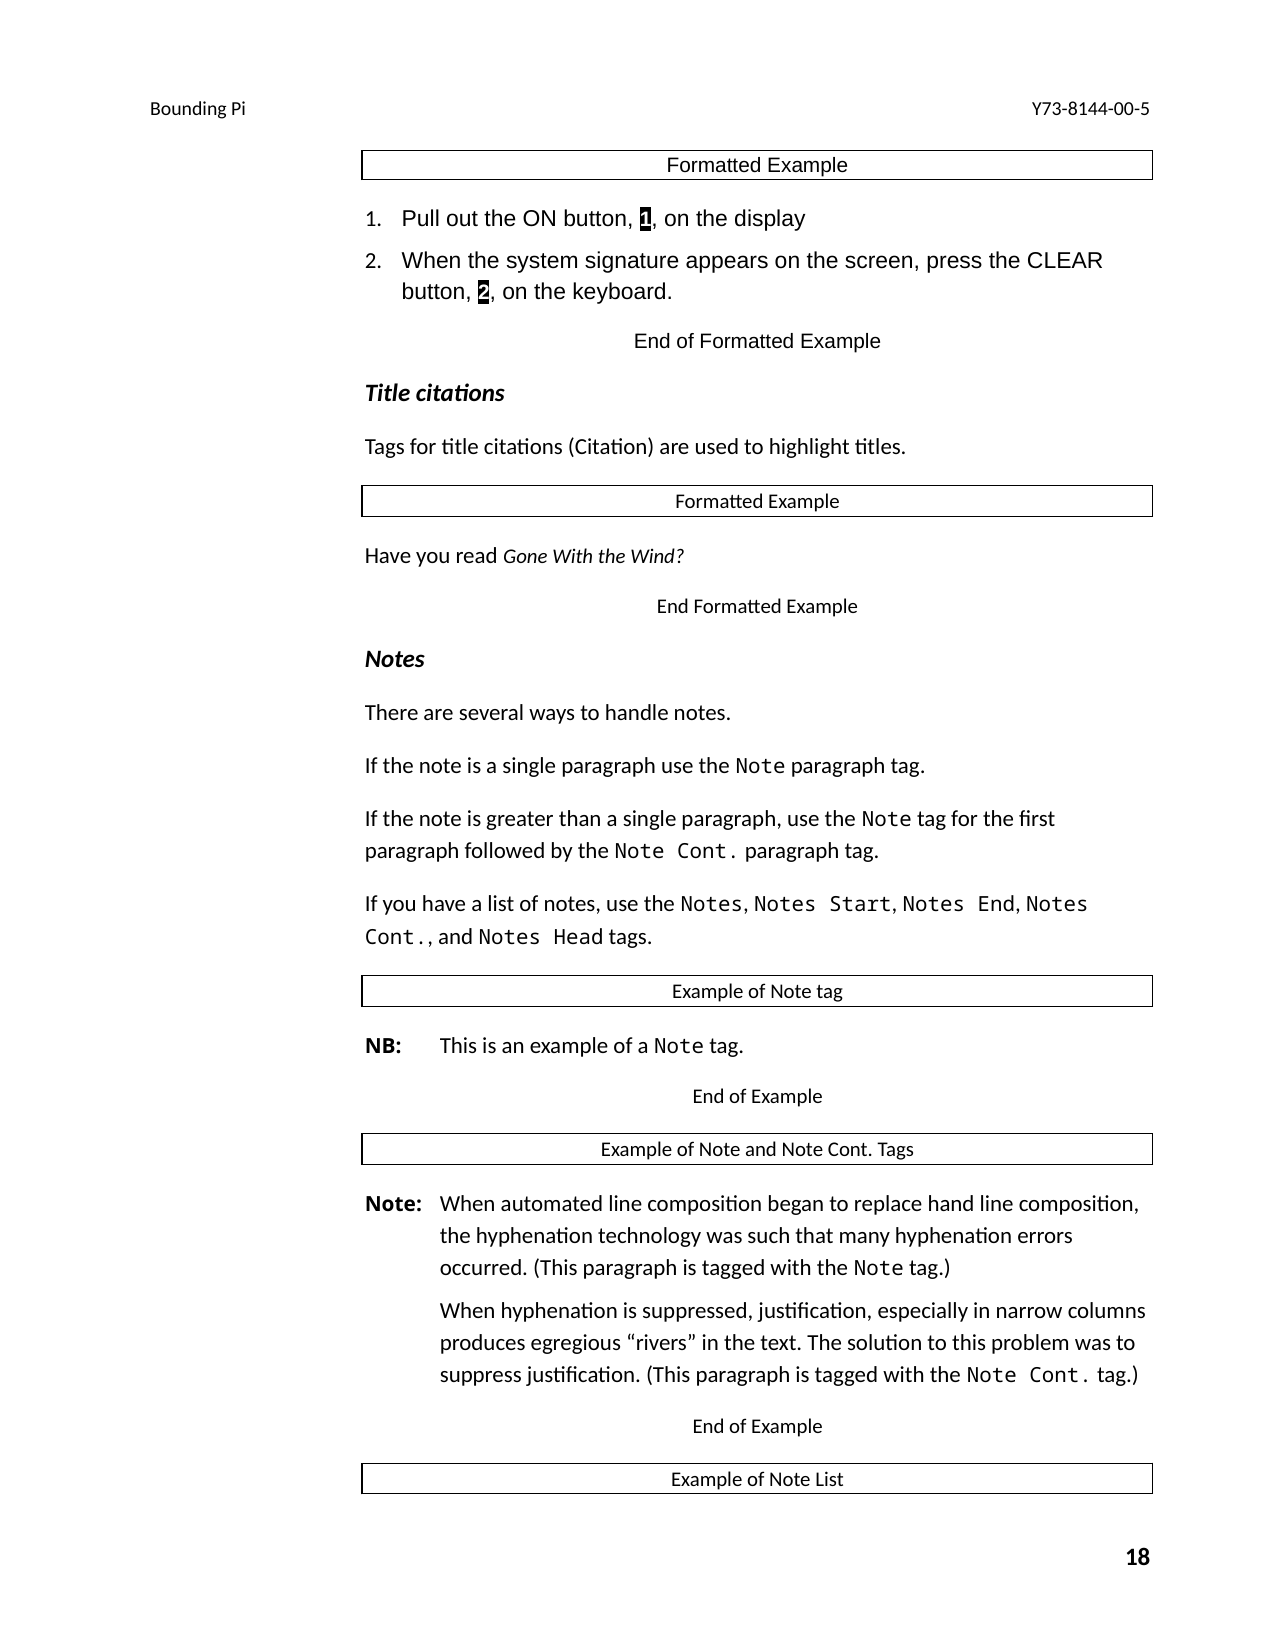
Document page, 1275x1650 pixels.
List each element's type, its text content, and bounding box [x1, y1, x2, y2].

text Example of Note and Note Cont. Tags [363, 1134, 1152, 1164]
text If you have a list of notes, use the Notes, Notes Start, Notes End, Notes Cont., and Notes Head tags. [364, 889, 1150, 950]
subtitle Notes [364, 643, 1150, 674]
text There are several ways to handle notes. [364, 698, 1150, 727]
text When the system signature appears on the screen, press the CLEAR button, 2, on the keyboard. [364, 247, 1150, 305]
text Note: When automated line composition began to replace hand line composition, the hyphenation technology was such that many hyphenation errors occurred. (This paragraph is tagged with the Note tag.) [364, 1189, 1150, 1282]
subtitle Title citations [364, 377, 1150, 408]
text End of Example [364, 1413, 1150, 1438]
text When hyphenation is suppressed, justification, especially in narrow columns produces egregious “rivers” in the text. The solution to this problem was to suppress justification. (This paragraph is tagged with the Note Cont. tag.) [439, 1296, 1150, 1388]
text NB: This is an example of a Note tag. [364, 1031, 1150, 1059]
list Pull out the ON button, 1, on the display [364, 204, 1150, 232]
text End of Example [364, 1084, 1150, 1109]
text If the note is greater than a single paragraph, use the Note tag for the first paragraph followed by the Note Cont. paragraph tag. [364, 804, 1150, 865]
text Tags for title citations (Citation) are used to highlight titles. [364, 432, 1150, 461]
text Example of Note List [363, 1464, 1152, 1493]
text End Formatted Example [364, 593, 1150, 619]
text Formatted Example [363, 151, 1152, 179]
text End of Formatted Example [364, 329, 1150, 353]
text Example of Note tag [363, 976, 1152, 1006]
text If the note is a single paragraph use the Note paragraph tag. [364, 751, 1150, 779]
text Formatted Example [363, 486, 1152, 516]
text Have you read Gone With the Wind? [364, 541, 1150, 569]
